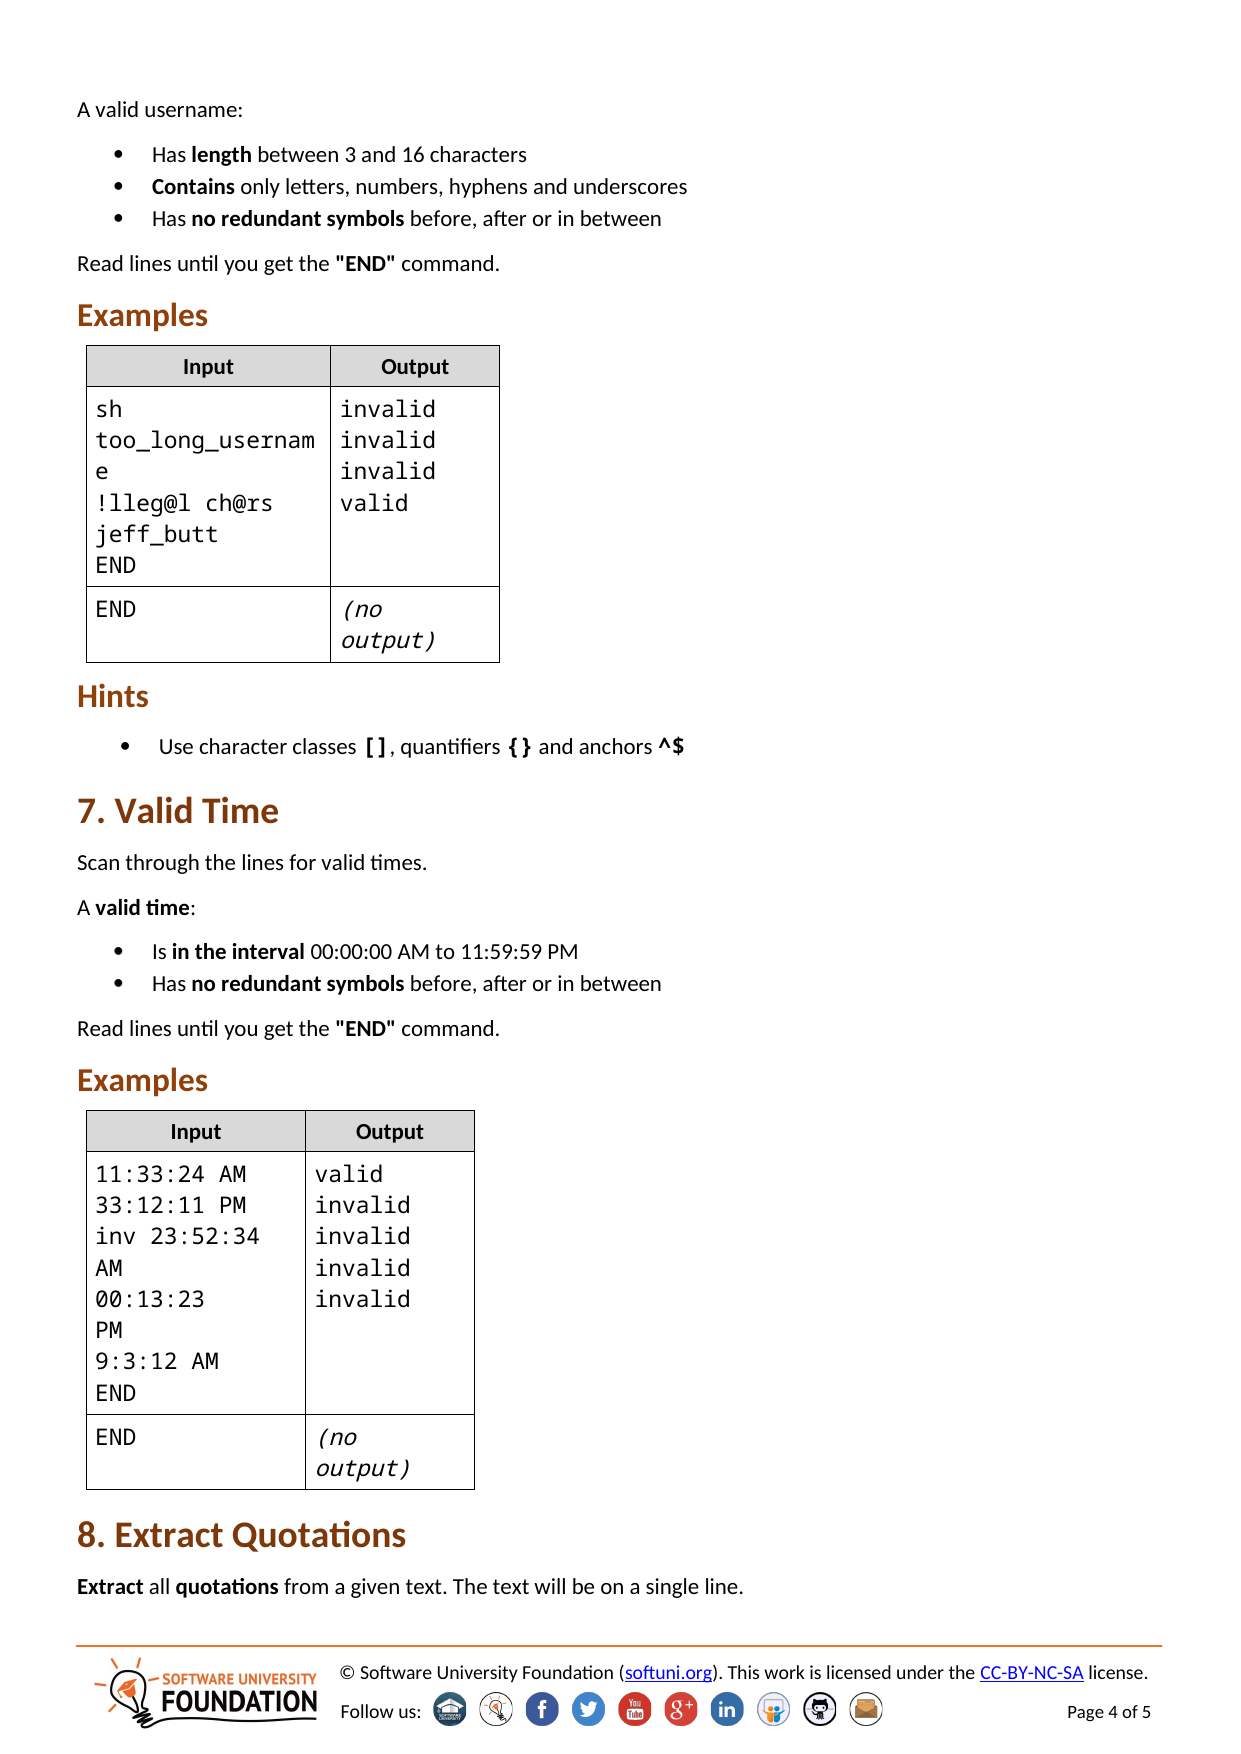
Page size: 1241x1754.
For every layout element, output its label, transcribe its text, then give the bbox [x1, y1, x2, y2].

picture [618, 1692, 652, 1726]
subtitle Valid Time [77, 787, 1163, 833]
table_cell invalid invalid invalid valid [331, 387, 499, 586]
picture [572, 1692, 605, 1726]
table_header Input [87, 1111, 305, 1151]
picture [803, 1692, 837, 1726]
text A valid username: [77, 95, 1163, 123]
picture [849, 1692, 883, 1726]
text Read lines until you get the "END" command. [77, 1014, 1163, 1042]
list Is in the interval 00:00:00 AM to 11:59:59 PM [114, 937, 1163, 965]
picture [93, 1656, 317, 1729]
picture [433, 1692, 467, 1726]
text A valid time: [77, 893, 1163, 921]
list Contains only letters, numbers, hyphens and underscores [114, 172, 1163, 200]
list Has no redundant symbols before, after or in between [114, 969, 1163, 998]
table_cell sh too_long_username !lleg@l ch@rs jeff_butt END [87, 387, 330, 586]
text Scan through the lines for valid times. [77, 848, 1163, 876]
table_cell END [87, 587, 330, 662]
text Read lines until you get the "END" command. [77, 249, 1163, 277]
picture [664, 1692, 698, 1726]
table_cell END [87, 1415, 305, 1489]
list Use character classes [], quantifiers {} and anchors ^$ [121, 730, 1163, 761]
picture [757, 1692, 790, 1726]
table_header Input [87, 346, 330, 386]
subtitle Extract Quotations [77, 1511, 1163, 1557]
table_cell (no output) [306, 1415, 474, 1489]
list Has no redundant symbols before, after or in between [114, 204, 1163, 232]
subtitle Examples [77, 1059, 1163, 1100]
table_header Output [306, 1111, 474, 1151]
list Has length between 3 and 16 characters [114, 140, 1163, 168]
subtitle Hints [77, 675, 1163, 716]
table_cell (no output) [331, 587, 499, 662]
picture [525, 1692, 559, 1726]
table_header Output [331, 346, 499, 386]
picture [710, 1692, 744, 1726]
table_cell 11:33:24 AM 33:12:11 PM inv 23:52:34 AM 00:13:23 PM 9:3:12 АМ END [87, 1152, 305, 1414]
picture [479, 1692, 513, 1726]
text Extract all quotations from a given text. The text will be on a single line. [77, 1572, 1163, 1600]
subtitle Examples [77, 294, 1163, 334]
table_cell valid invalid invalid invalid invalid [306, 1152, 474, 1414]
